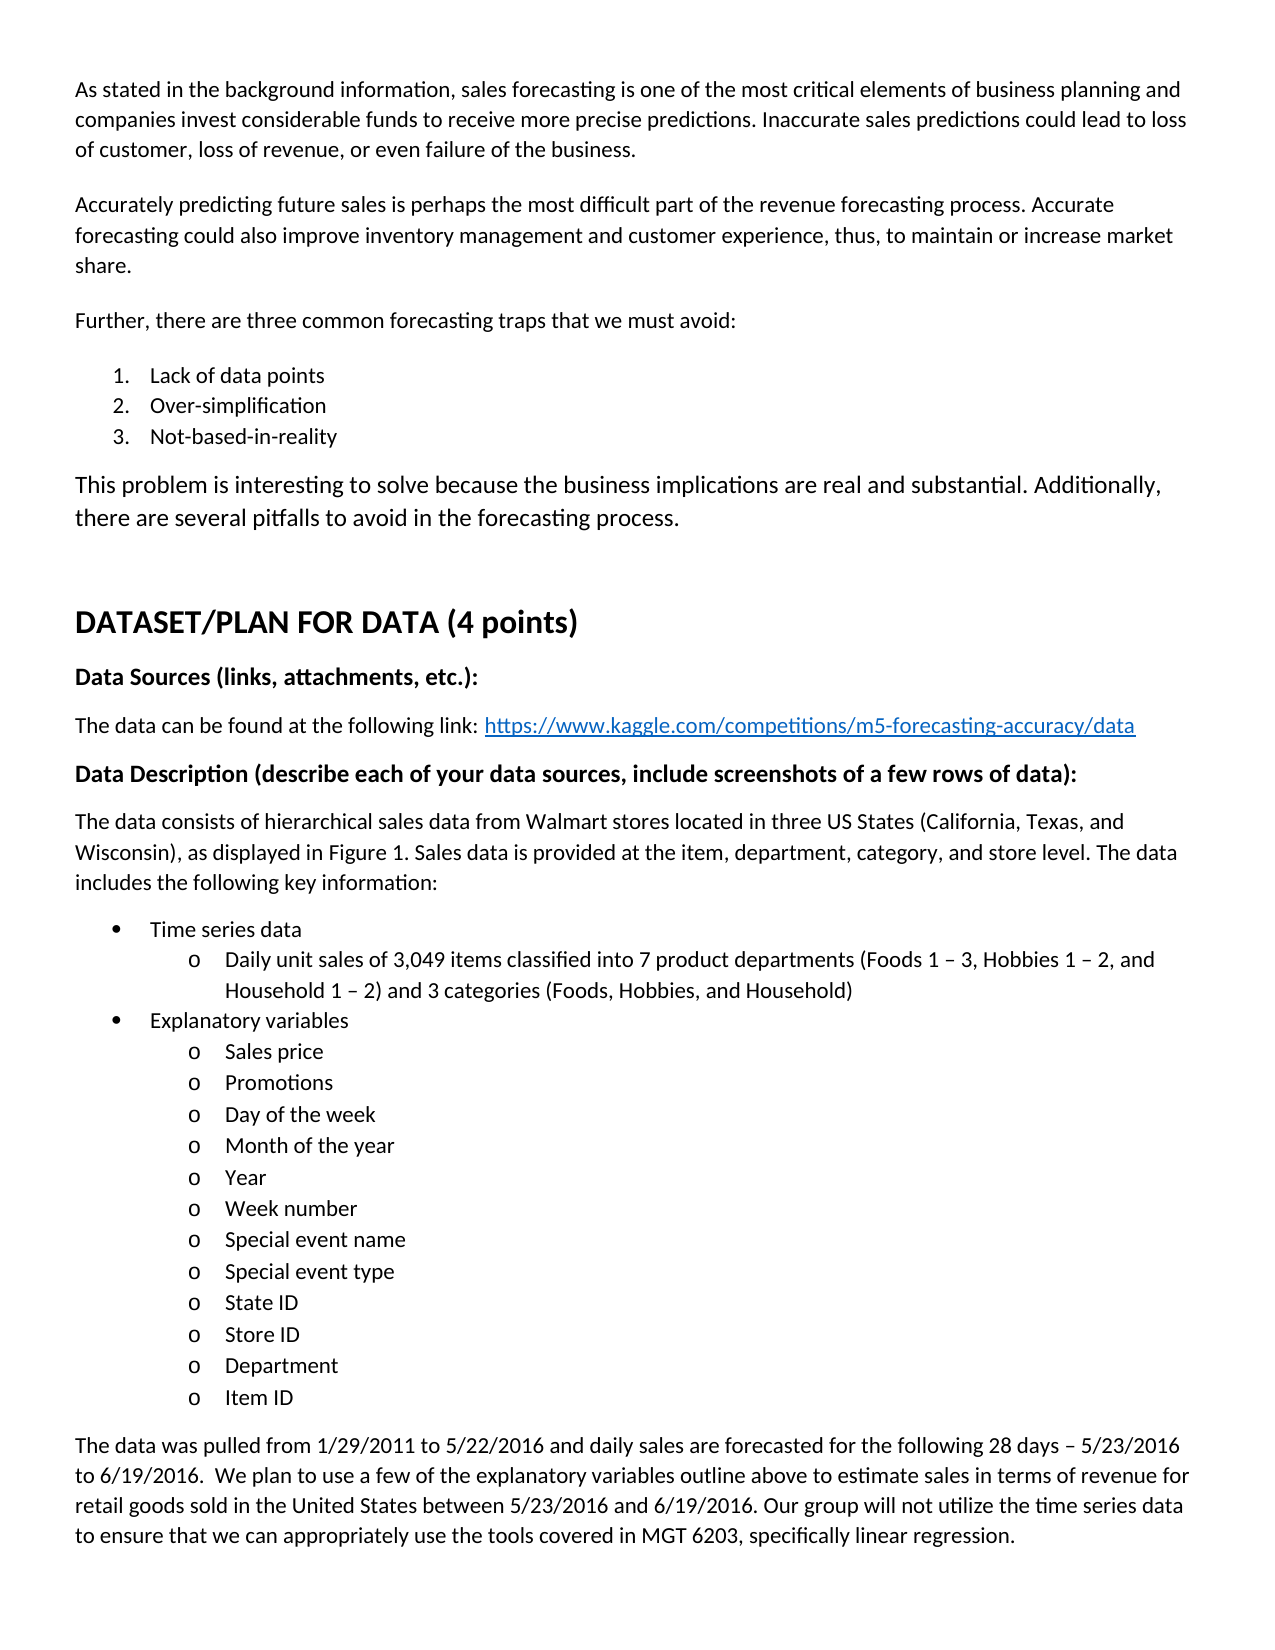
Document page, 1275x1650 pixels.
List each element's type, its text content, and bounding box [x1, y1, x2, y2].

text Accurately predicting future sales is perhaps the most difficult part of the revenue forecasting process. Accurate forecasting could also improve inventory management and customer experience, thus, to maintain or increase market share. [75, 191, 1200, 279]
text As stated in the background information, sales forecasting is one of the most critical elements of business planning and companies invest considerable funds to receive more precise predictions. Inaccurate sales predictions could lead to loss of customer, loss of revenue, or even failure of the business. [75, 75, 1200, 163]
list Not-based-in-reality [112, 422, 1200, 450]
list Day of the week [187, 1100, 1200, 1129]
text The data can be found at the following link: https://www.kaggle.com/competitions/m5-forecasting-accuracy/data [75, 711, 1200, 739]
list State ID [187, 1288, 1200, 1318]
list Promotions [187, 1068, 1200, 1097]
list Week number [187, 1194, 1200, 1223]
list Month of the year [187, 1131, 1200, 1160]
text Data Sources (links, attachments, etc.): [75, 661, 1200, 692]
text The data consists of hierarchical sales data from Walmart stores located in three US States (California, Texas, and Wisconsin), as displayed in Figure 1. Sales data is provided at the item, department, category, and store level. The data includes the following key information: [75, 807, 1200, 896]
list Time series data [112, 915, 1200, 943]
list Lack of data points [112, 361, 1200, 389]
list Over-simplification [112, 392, 1200, 420]
list Daily unit sales of 3,049 items classified into 7 product departments (Foods 1 – 3, Hobbies 1 – 2, and Household 1 – 2) and 3 categories (Foods, Hobbies, and Household) [187, 945, 1200, 1004]
list Special event type [187, 1257, 1200, 1286]
text This problem is interesting to solve because the business implications are real and substantial. Additionally, there are several pitfalls to avoid in the forecasting process. [75, 469, 1200, 532]
text Further, there are three common forecasting traps that we must avoid: [75, 306, 1200, 334]
list Special event name [187, 1226, 1200, 1255]
list Item ID [187, 1383, 1200, 1412]
text Data Description (describe each of your data sources, include screenshots of a few rows of data): [75, 758, 1200, 788]
list Year [187, 1163, 1200, 1192]
list Sales price [187, 1037, 1200, 1066]
text The data was pulled from 1/29/2011 to 5/22/2016 and daily sales are forecasted for the following 28 days – 5/23/2016 to 6/19/2016. We plan to use a few of the explanatory variables outline above to estimate sales in terms of revenue for retail goods sold in the United States between 5/23/2016 and 6/19/2016. Our group will not utilize the time series data to ensure that we can appropriately use the tools covered in MGT 6203, specifically linear regression. [75, 1431, 1200, 1549]
list Explanatory variables [112, 1007, 1200, 1034]
list Department [187, 1351, 1200, 1381]
text DATASET/PLAN FOR DATA (4 points) [75, 601, 1200, 642]
list Store ID [187, 1320, 1200, 1349]
